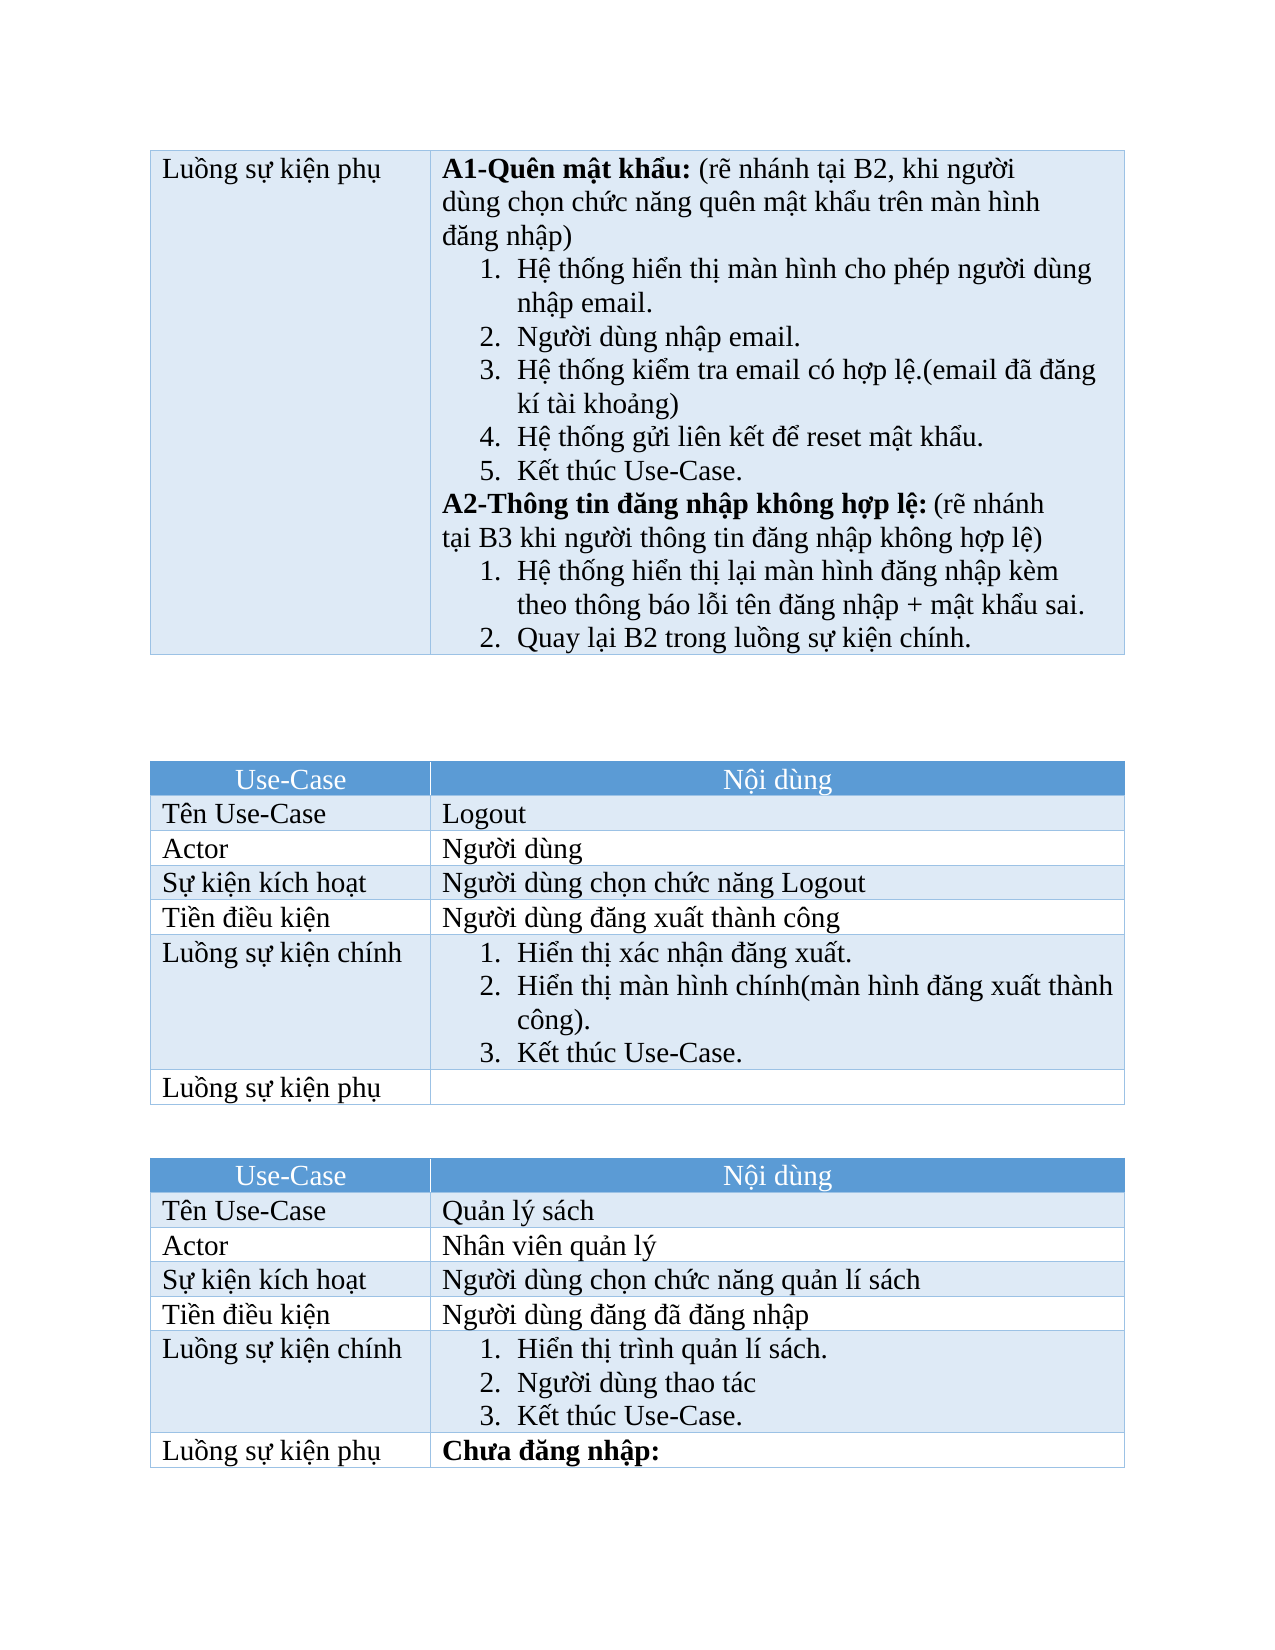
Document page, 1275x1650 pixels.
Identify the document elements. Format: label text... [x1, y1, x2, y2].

table_header Use-Case [151, 762, 430, 795]
table_cell Sự kiện kích hoạt [151, 1262, 430, 1296]
table_cell Quản lý sách [431, 1193, 1124, 1227]
table_cell Luồng sự kiện phụ [151, 1070, 430, 1103]
table_header Nội dùng [431, 762, 1124, 795]
table_cell Hiển thị xác nhận đăng xuất. Hiển thị màn hình chính(màn hình đăng xuất thành công). Kết thúc Use-Case. [431, 935, 1124, 1069]
table_cell Hiển thị trình quản lí sách. Người dùng thao tác Kết thúc Use-Case. [431, 1331, 1124, 1432]
table_cell Luồng sự kiện phụ [151, 151, 430, 654]
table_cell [431, 1433, 1124, 1467]
table_header Use-Case [151, 1159, 430, 1192]
table_cell Luồng sự kiện chính [151, 1331, 430, 1432]
table_cell [431, 1070, 1124, 1103]
table_cell Logout [431, 796, 1124, 830]
table_cell Actor [151, 831, 430, 864]
table_cell Người dùng [431, 831, 1124, 864]
table_cell Người dùng đăng xuất thành công [431, 900, 1124, 934]
table_cell Actor [151, 1228, 430, 1261]
table_cell Sự kiện kích hoạt [151, 866, 430, 899]
table_cell Người dùng chọn chức năng Logout [431, 866, 1124, 899]
table_cell Người dùng chọn chức năng quản lí sách [431, 1262, 1124, 1296]
table_cell Tiền điều kiện [151, 1297, 430, 1330]
table_cell Người dùng đăng đã đăng nhập [431, 1297, 1124, 1330]
table_cell Tiền điều kiện [151, 900, 430, 934]
table_header Nội dùng [431, 1159, 1124, 1192]
table_cell Luồng sự kiện phụ [151, 1433, 430, 1467]
table_cell Tên Use-Case [151, 796, 430, 830]
table_cell Tên Use-Case [151, 1193, 430, 1227]
table_cell Nhân viên quản lý [431, 1228, 1124, 1261]
table_cell Luồng sự kiện chính [151, 935, 430, 1069]
table_cell A1-Quên mật khẩu: (rẽ nhánh tại B2, khi người dùng chọn chức năng quên mật khẩu trên màn hình đăng nhập) Hệ thống hiển thị màn hình cho phép người dùng nhập email. Người dùng nhập email. Hệ thống kiểm tra email có hợp lệ.(email đã đăng kí tài khoảng) Hệ thống gửi liên kết để reset mật khẩu. Kết thúc Use-Case. A2-Thông tin đăng nhập không hợp lệ: (rẽ nhánh tại B3 khi người thông tin đăng nhập không hợp lệ) Hệ thống hiển thị lại màn hình đăng nhập kèm theo thông báo lỗi tên đăng nhập + mật khẩu sai. Quay lại B2 trong luồng sự kiện chính. [431, 151, 1124, 654]
